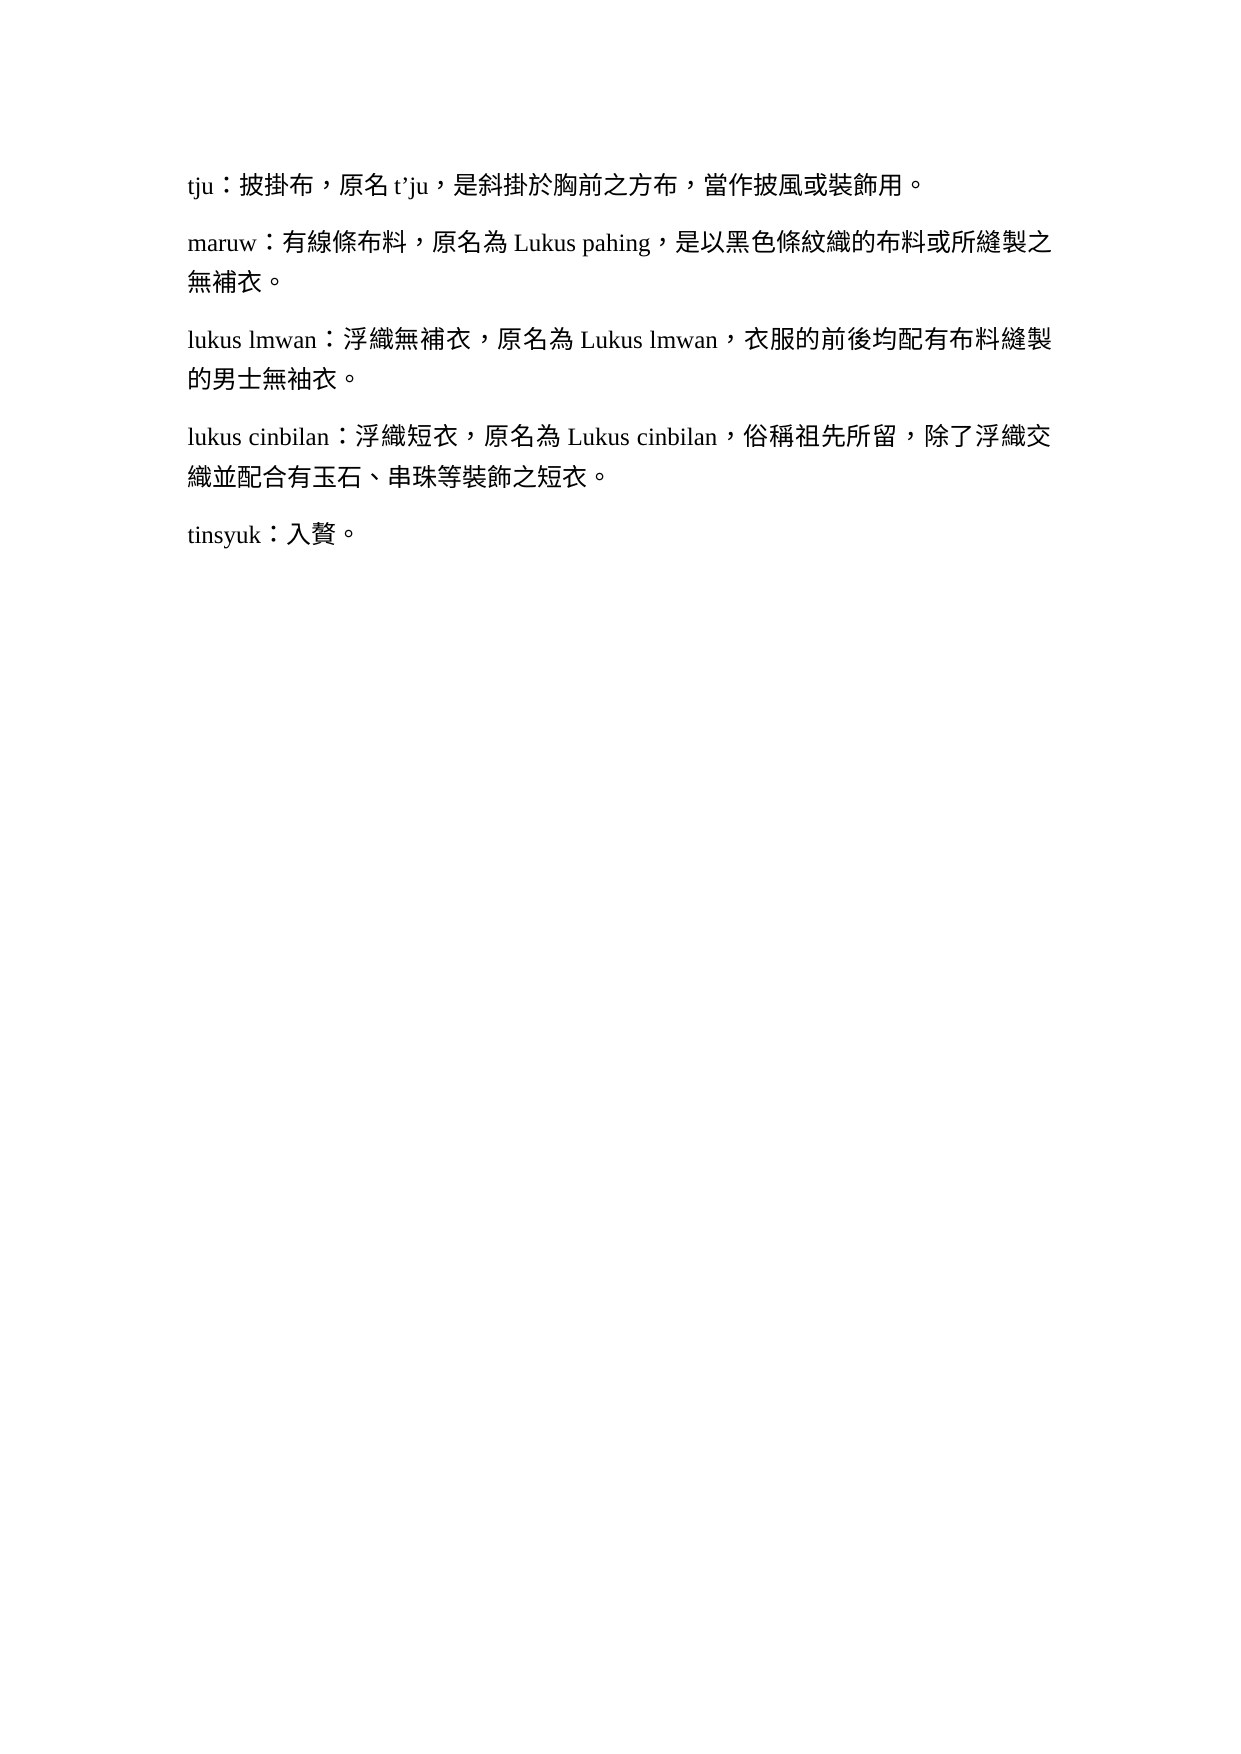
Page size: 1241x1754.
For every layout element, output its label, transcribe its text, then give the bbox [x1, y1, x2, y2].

text lukus lmwan：浮織無補衣，原名為Lukus lmwan，衣服的前後均配有布料縫製的男士無袖衣。 [187, 319, 1053, 397]
text tju：披掛布，原名t’ju，是斜掛於胸前之方布，當作披風或裝飾用。 [187, 164, 1053, 202]
text tinsyuk：入贅。 [187, 514, 1053, 551]
text maruw：有線條布料，原名為Lukus pahing，是以黑色條紋織的布料或所縫製之無補衣。 [187, 221, 1053, 299]
text lukus cinbilan：浮織短衣，原名為Lukus cinbilan，俗稱祖先所留，除了浮織交織並配合有玉石、串珠等裝飾之短衣。 [187, 416, 1053, 494]
